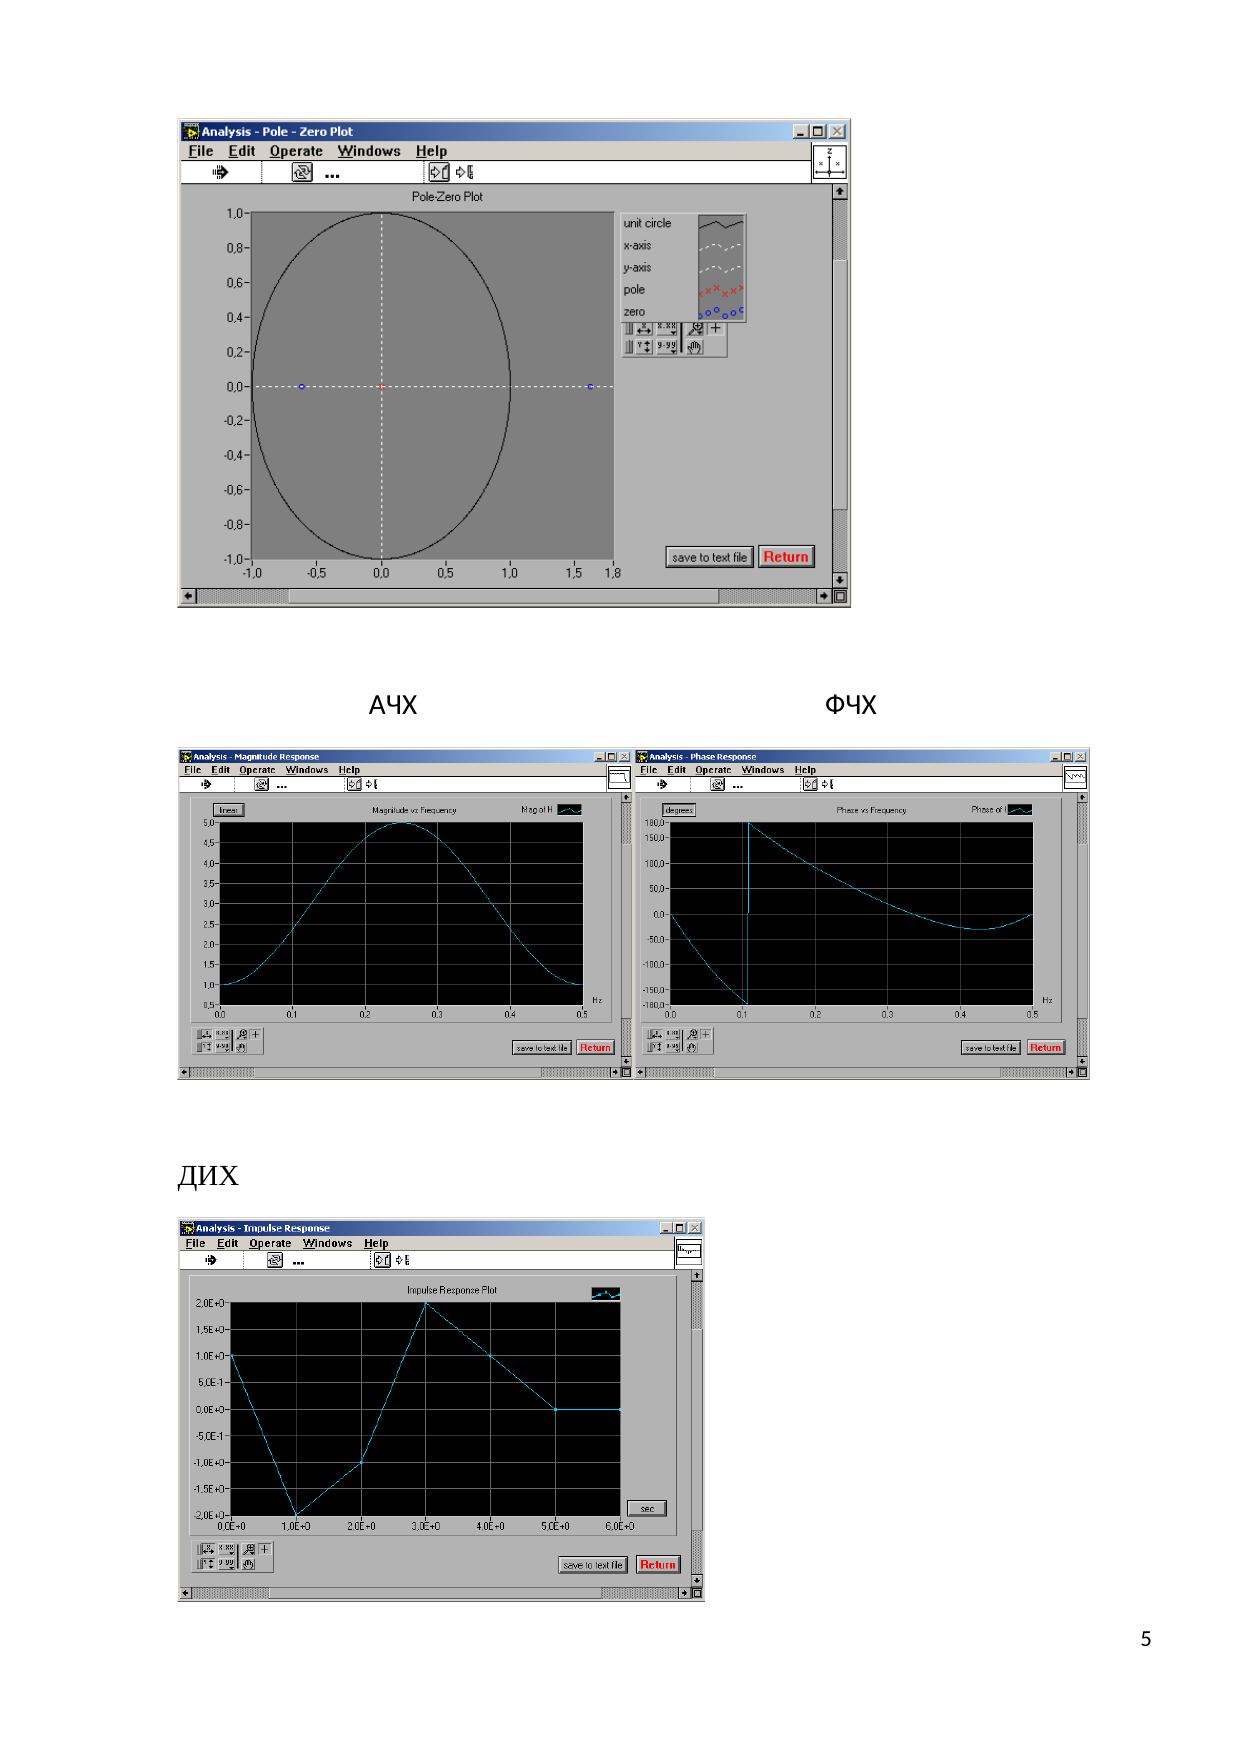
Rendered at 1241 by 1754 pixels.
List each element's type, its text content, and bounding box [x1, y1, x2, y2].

picture [177, 1217, 705, 1602]
text АЧХ ФЧХ [177, 686, 1152, 722]
picture [177, 747, 1090, 1080]
text ДИХ [177, 1158, 1152, 1192]
picture [177, 118, 852, 608]
